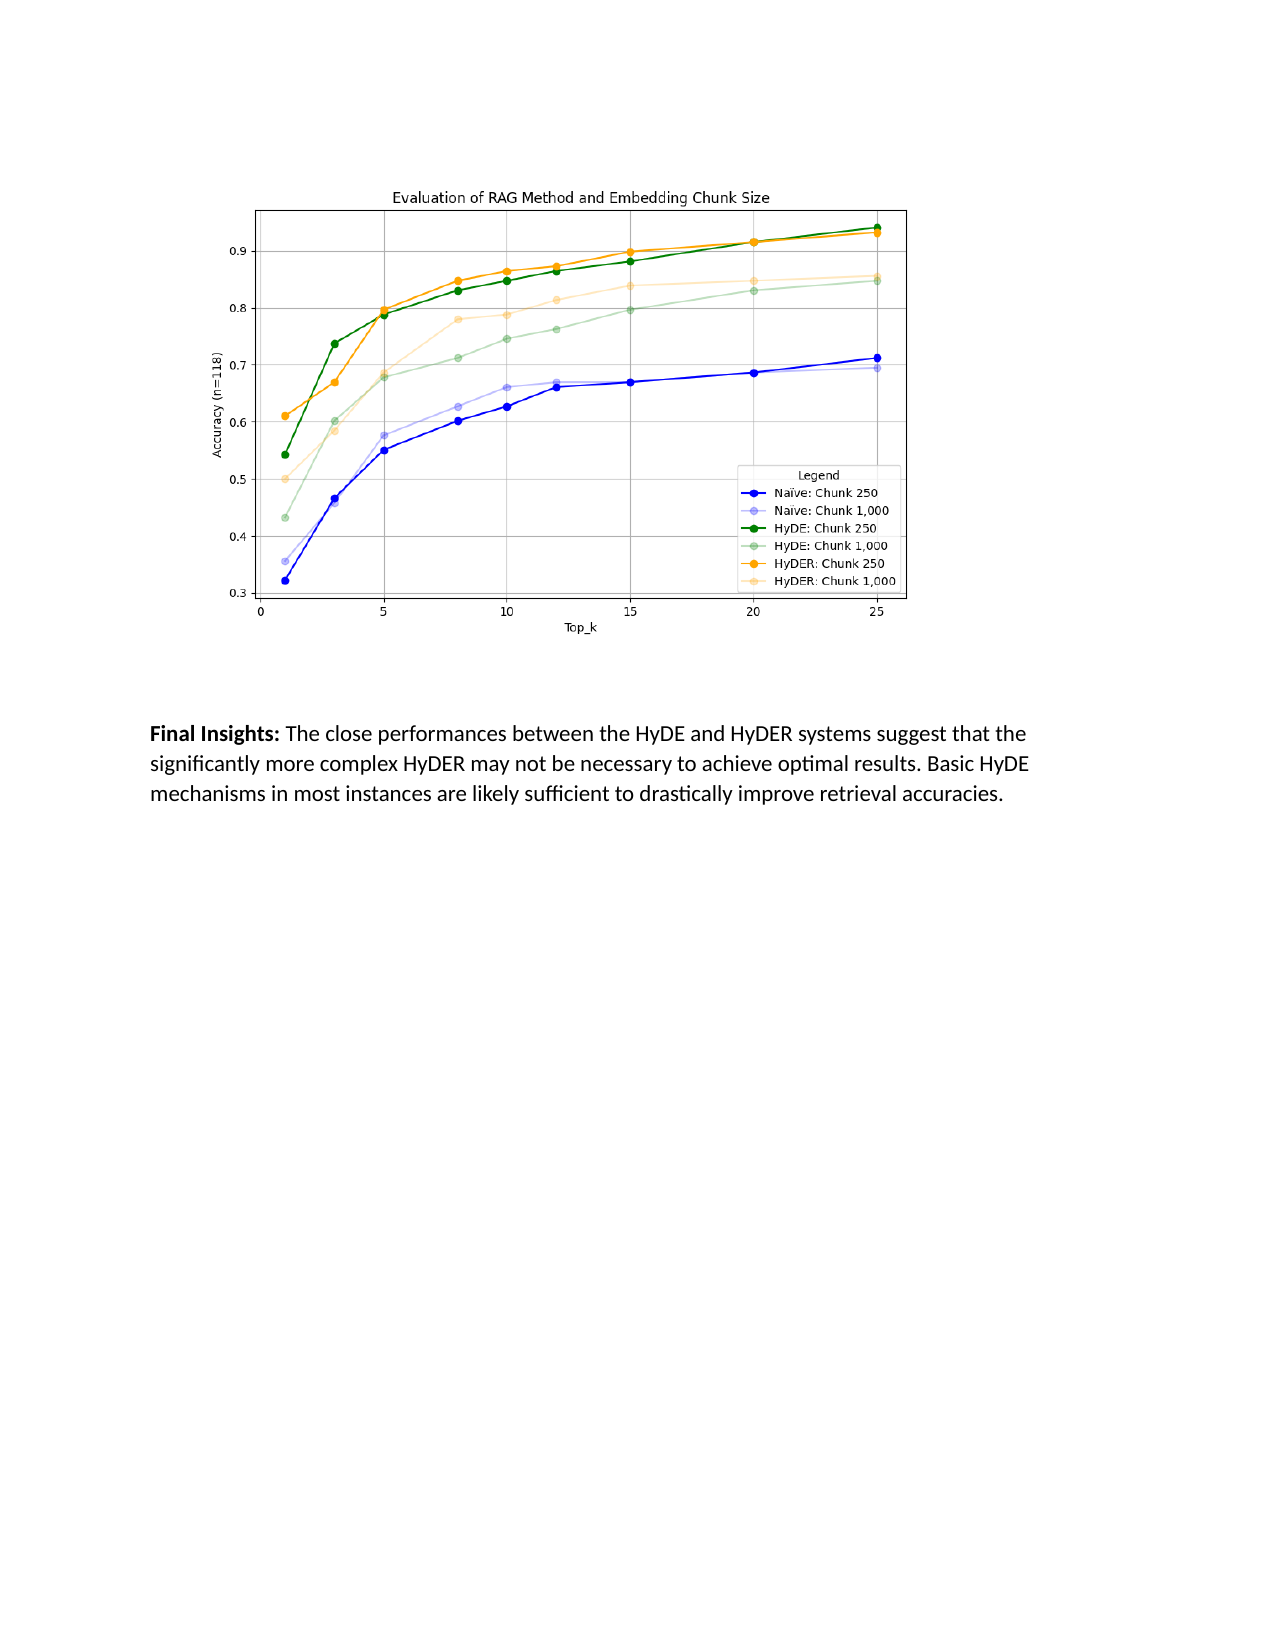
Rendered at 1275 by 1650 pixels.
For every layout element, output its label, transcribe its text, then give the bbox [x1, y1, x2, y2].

picture [150, 150, 990, 653]
text Final Insights: The close performances between the HyDE and HyDER systems suggest that the significantly more complex HyDER may not be necessary to achieve optimal results. Basic HyDE mechanisms in most instances are likely sufficient to drastically improve retrieval accuracies. [150, 719, 1125, 807]
